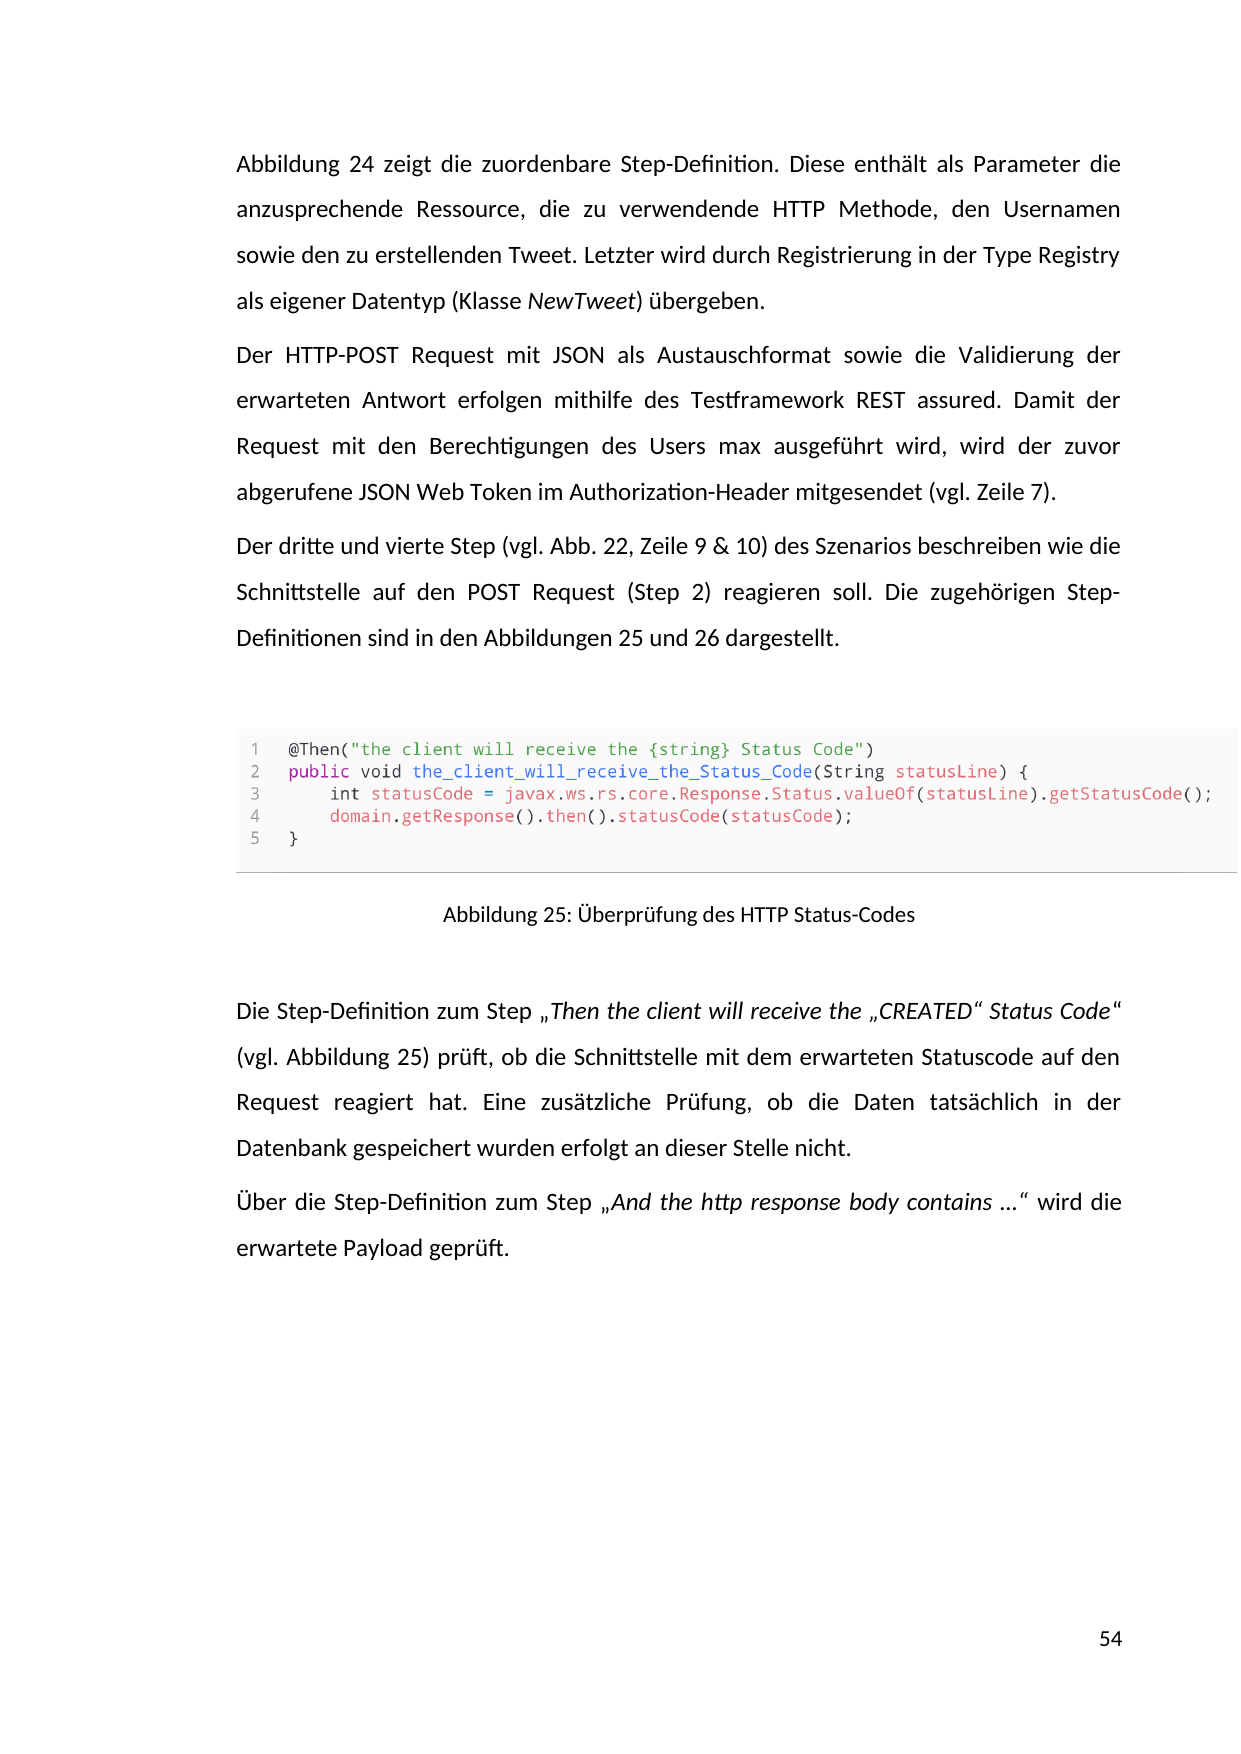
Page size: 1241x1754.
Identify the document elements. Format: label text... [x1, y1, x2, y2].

text Die Step-Definition zum Step „Then the client will receive the „CREATED“ Status Code“ (vgl. Abbildung 25) prüft, ob die Schnittstelle mit dem erwarteten Statuscode auf den Request reagiert hat. Eine zusätzliche Prüfung, ob die Daten tatsächlich in der Datenbank gespeichert wurden erfolgt an dieser Stelle nicht. [236, 995, 1122, 1163]
text Abbildung 24 zeigt die zuordenbare Step-Definition. Diese enthält als Parameter die anzusprechende Ressource, die zu verwendende HTTP Methode, den Usernamen sowie den zu erstellenden Tweet. Letzter wird durch Registrierung in der Type Registry als eigener Datentyp (Klasse NewTweet) übergeben. [236, 148, 1122, 315]
picture [236, 729, 1238, 873]
text Der HTTP-POST Request mit JSON als Austauschformat sowie die Validierung der erwarteten Antwort erfolgen mithilfe des Testframework REST assured. Damit der Request mit den Berechtigungen des Users max ausgeführt wird, wird der zuvor abgerufene JSON Web Token im Authorization-Header mitgesendet (vgl. Zeile 7). [236, 339, 1122, 507]
text Der dritte und vierte Step (vgl. Abb. 22, Zeile 9 & 10) des Szenarios beschreiben wie die Schnittstelle auf den POST Request (Step 2) reagieren soll. Die zugehörigen Step-Definitionen sind in den Abbildungen 25 und 26 dargestellt. [236, 530, 1122, 652]
text Über die Step-Definition zum Step „And the http response body contains …“ wird die erwartete Payload geprüft. [236, 1186, 1122, 1263]
